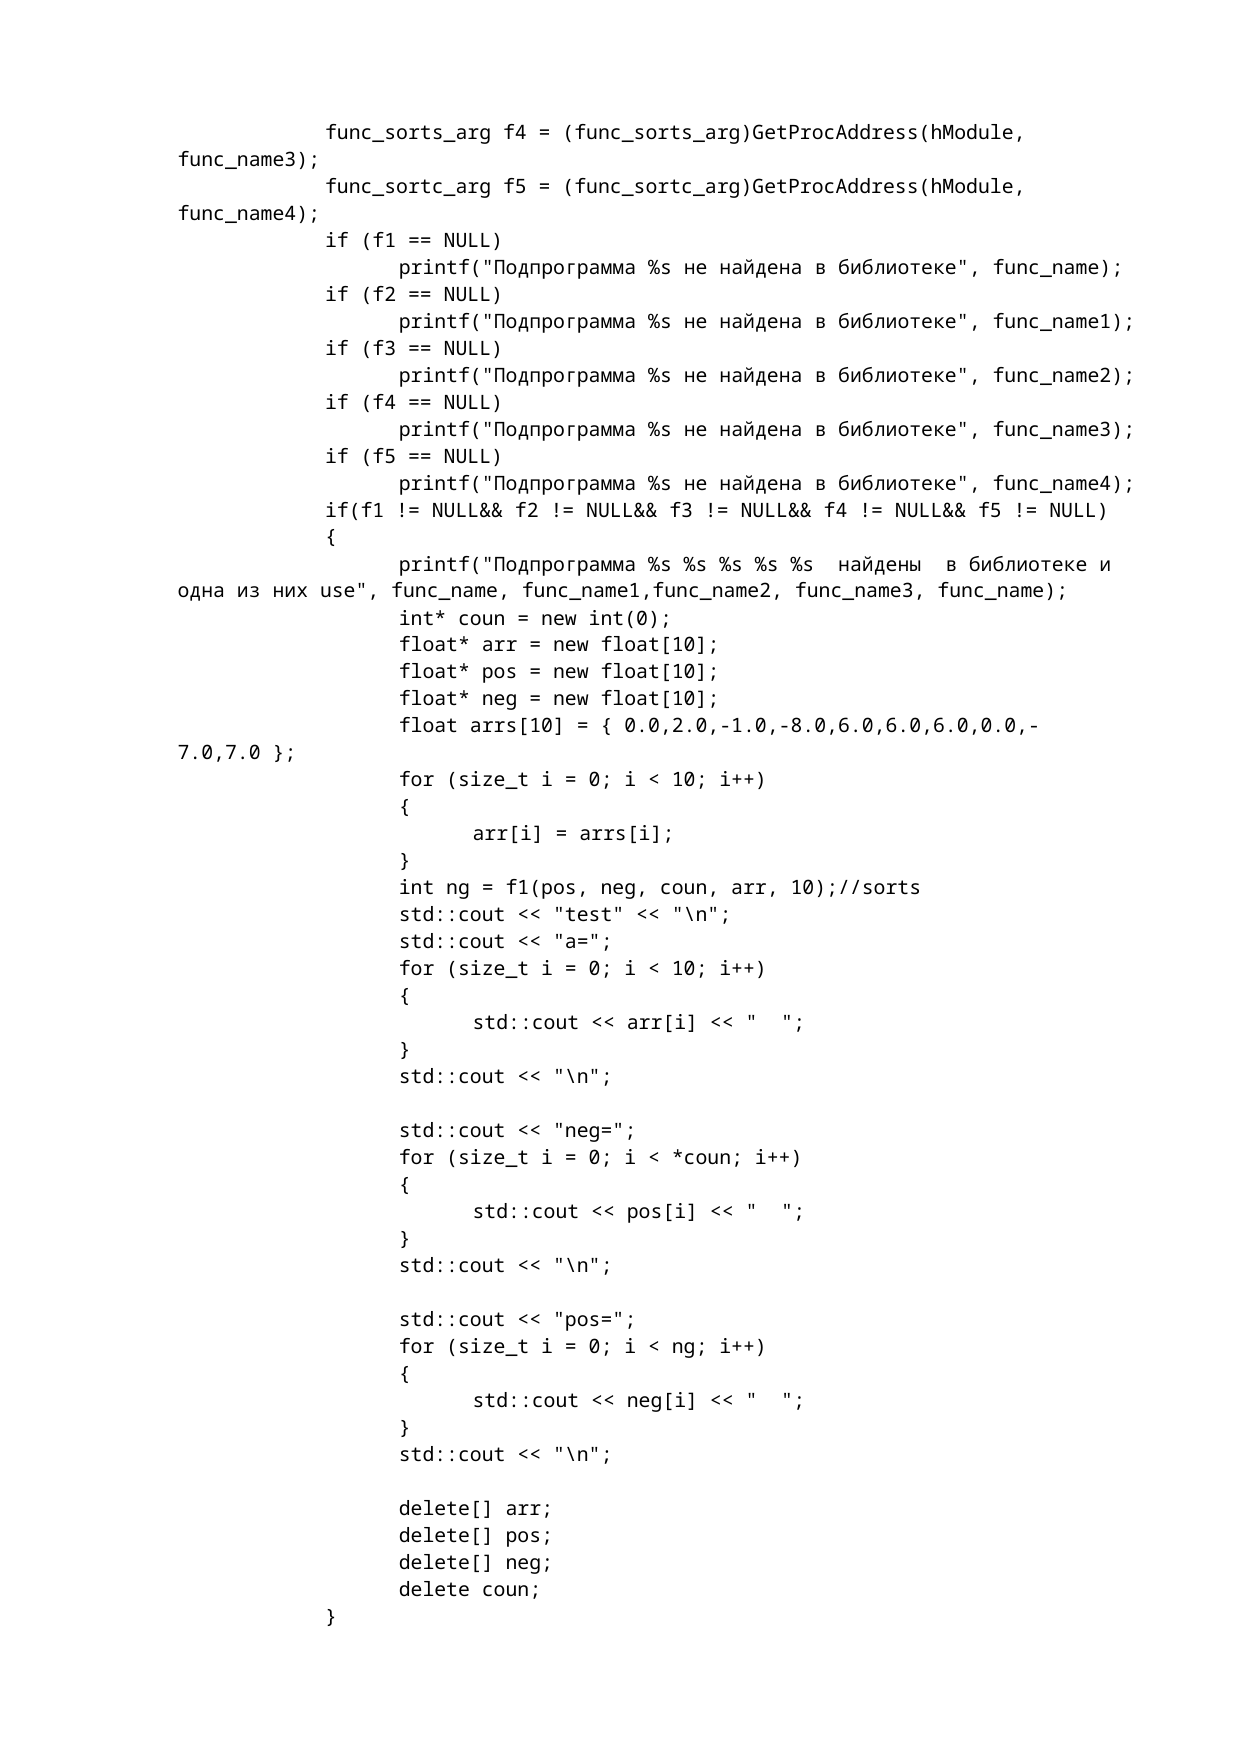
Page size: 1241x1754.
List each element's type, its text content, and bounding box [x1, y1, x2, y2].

text float* neg = new float[10]; [177, 685, 1152, 712]
text std::cout << "\n"; [177, 1440, 1152, 1467]
text if (f2 == NULL) [177, 280, 1152, 307]
text } [177, 1035, 1152, 1062]
text arr[i] = arrs[i]; [177, 819, 1152, 847]
text std::cout << "\n"; [177, 1062, 1152, 1089]
text printf("Подпрограмма %s не найдена в библиотеке", func_name3); [177, 415, 1152, 442]
text for (size_t i = 0; i < *coun; i++) [177, 1143, 1152, 1170]
text for (size_t i = 0; i < ng; i++) [177, 1332, 1152, 1359]
text func_sortc_arg f5 = (func_sortc_arg)GetProcAddress(hModule, func_name4); [177, 172, 1152, 226]
text { [177, 981, 1152, 1008]
text { [177, 793, 1152, 819]
text delete[] arr; [177, 1494, 1152, 1521]
text printf("Подпрограмма %s не найдена в библиотеке", func_name2); [177, 361, 1152, 388]
text printf("Подпрограмма %s не найдена в библиотеке", func_name); [177, 253, 1152, 280]
text std::cout << "neg="; [177, 1116, 1152, 1143]
text } [177, 1602, 1152, 1629]
text printf("Подпрограмма %s не найдена в библиотеке", func_name1); [177, 307, 1152, 334]
text delete[] neg; [177, 1548, 1152, 1575]
text std::cout << pos[i] << " "; [177, 1197, 1152, 1224]
text std::cout << "pos="; [177, 1305, 1152, 1332]
text for (size_t i = 0; i < 10; i++) [177, 766, 1152, 793]
text func_sorts_arg f4 = (func_sorts_arg)GetProcAddress(hModule, func_name3); [177, 118, 1152, 172]
text float arrs[10] = { 0.0,2.0,-1.0,-8.0,6.0,6.0,6.0,0.0,-7.0,7.0 }; [177, 712, 1152, 766]
text int* coun = new int(0); [177, 604, 1152, 631]
text if(f1 != NULL&& f2 != NULL&& f3 != NULL&& f4 != NULL&& f5 != NULL) [177, 496, 1152, 523]
text } [177, 847, 1152, 873]
text std::cout << "test" << "\n"; [177, 901, 1152, 927]
text int ng = f1(pos, neg, coun, arr, 10);//sorts [177, 873, 1152, 901]
text if (f4 == NULL) [177, 388, 1152, 415]
text } [177, 1224, 1152, 1251]
text float* pos = new float[10]; [177, 658, 1152, 685]
text { [177, 523, 1152, 550]
text { [177, 1359, 1152, 1386]
text if (f5 == NULL) [177, 442, 1152, 469]
text if (f3 == NULL) [177, 334, 1152, 361]
text std::cout << "\n"; [177, 1251, 1152, 1278]
text std::cout << "a="; [177, 927, 1152, 954]
text std::cout << arr[i] << " "; [177, 1008, 1152, 1035]
text if (f1 == NULL) [177, 226, 1152, 253]
text printf("Подпрограмма %s не найдена в библиотеке", func_name4); [177, 469, 1152, 496]
text delete coun; [177, 1575, 1152, 1602]
text float* arr = new float[10]; [177, 631, 1152, 658]
text } [177, 1413, 1152, 1440]
text std::cout << neg[i] << " "; [177, 1386, 1152, 1413]
text printf("Подпрограмма %s %s %s %s %s найдены в библиотеке и одна из них use", func_name, func_name1,func_name2, func_name3, func_name); [177, 550, 1152, 604]
text { [177, 1170, 1152, 1197]
text delete[] pos; [177, 1521, 1152, 1548]
text for (size_t i = 0; i < 10; i++) [177, 954, 1152, 981]
